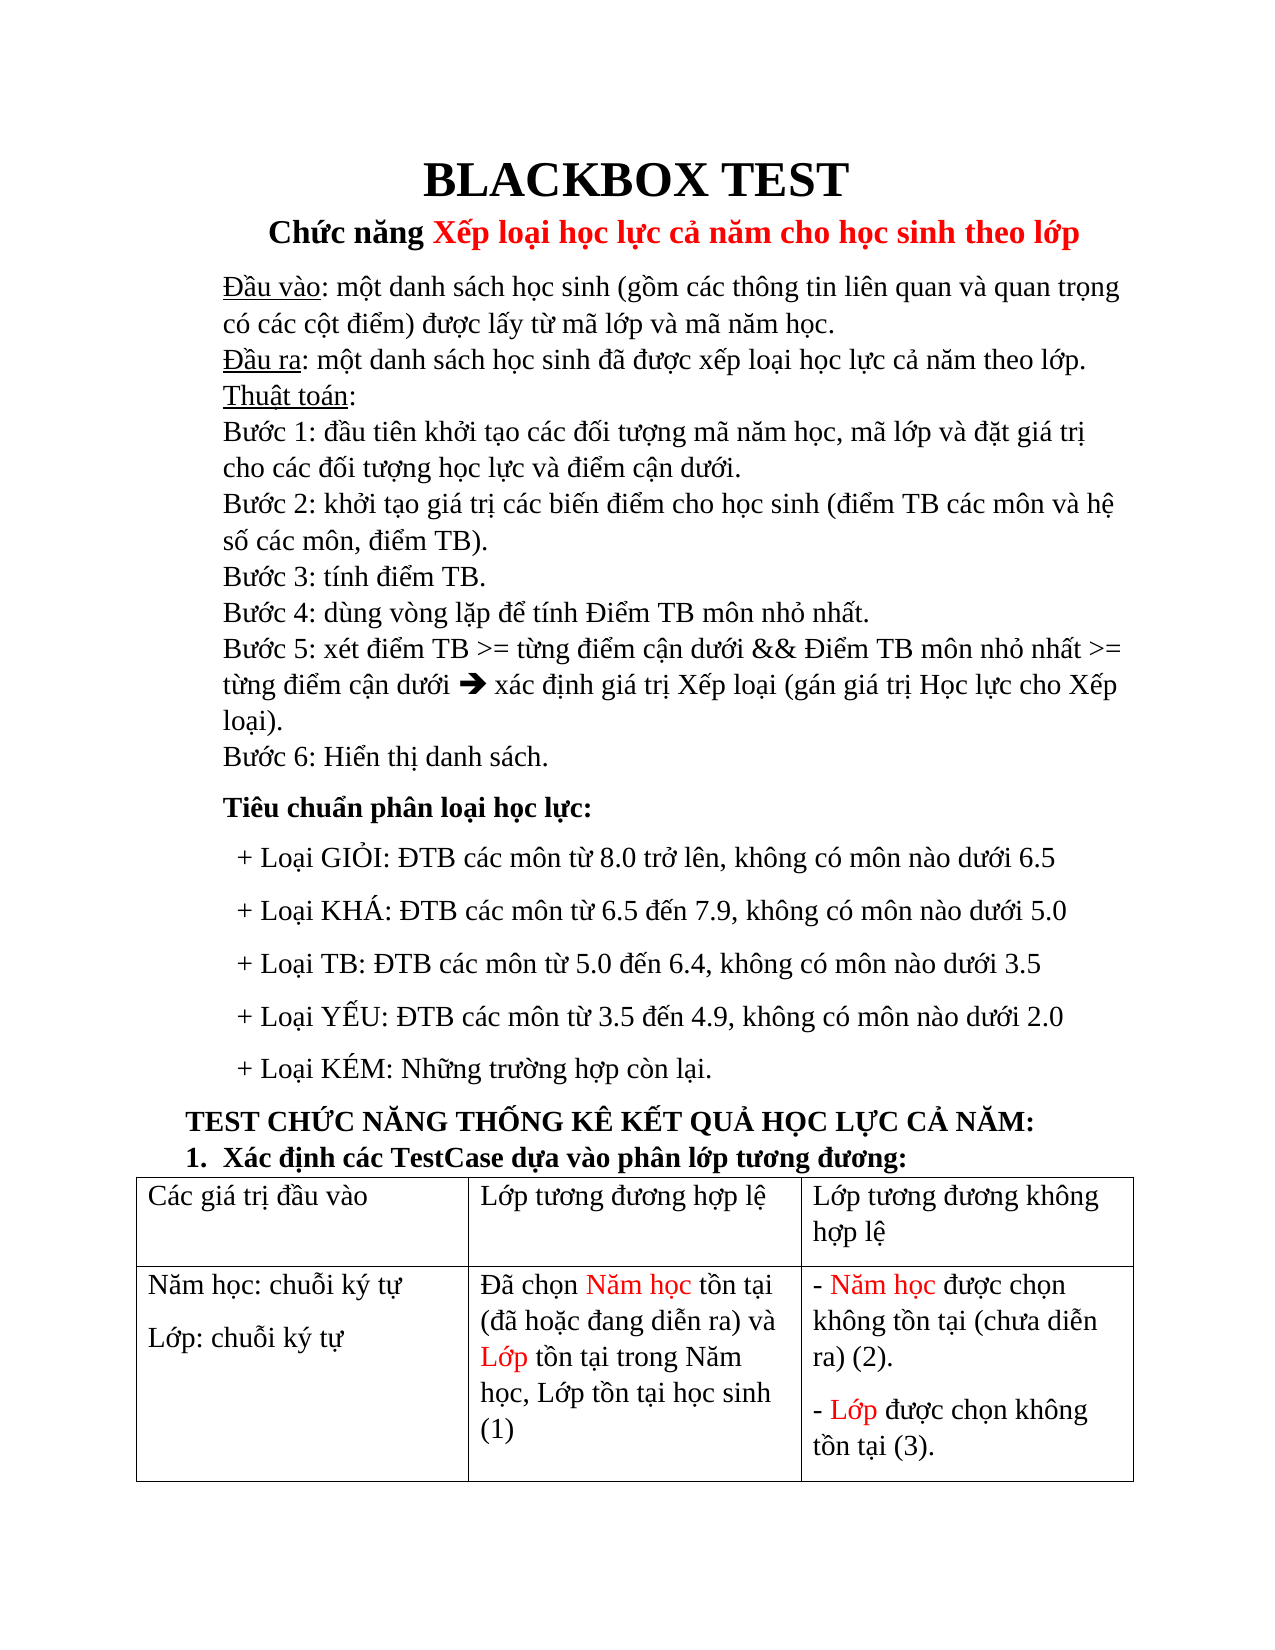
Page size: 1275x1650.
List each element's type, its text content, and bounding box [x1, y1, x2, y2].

table_header Lớp tương đương không hợp lệ [802, 1178, 1133, 1266]
list Đầu ra: một danh sách học sinh đã được xếp loại học lực cả năm theo lớp. [223, 342, 1125, 375]
text + Loại YẾU: ĐTB các môn từ 3.5 đến 4.9, không có môn nào dưới 2.0 [148, 999, 1125, 1032]
list Bước 6: Hiển thị danh sách. [223, 739, 1125, 773]
list Bước 4: dùng vòng lặp để tính Điểm TB môn nhỏ nhất. [223, 595, 1125, 628]
list Xác định các TestCase dựa vào phân lớp tương đương: [185, 1140, 1125, 1174]
table_header Lớp tương đương hợp lệ [469, 1178, 801, 1266]
list Bước 3: tính điểm TB. [223, 559, 1125, 592]
list Bước 2: khởi tạo giá trị các biến điểm cho học sinh (điểm TB các môn và hệ số các môn, điểm TB). [223, 486, 1125, 556]
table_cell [137, 1267, 468, 1481]
list Thuật toán: [223, 378, 1125, 412]
list Bước 1: đầu tiên khởi tạo các đối tượng mã năm học, mã lớp và đặt giá trị cho các đối tượng học lực và điểm cận dưới. [223, 414, 1125, 484]
table_header Các giá trị đầu vào [137, 1178, 468, 1266]
list Tiêu chuẩn phân loại học lực: [223, 790, 1125, 823]
list Chức năng Xếp loại học lực cả năm cho học sinh theo lớp [223, 212, 1125, 250]
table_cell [802, 1267, 1133, 1481]
text + Loại GIỎI: ĐTB các môn từ 8.0 trở lên, không có môn nào dưới 6.5 [148, 840, 1125, 874]
text + Loại TB: ĐTB các môn từ 5.0 đến 6.4, không có môn nào dưới 3.5 [148, 946, 1125, 979]
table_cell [469, 1267, 801, 1481]
text TEST CHỨC NĂNG THỐNG KÊ KẾT QUẢ HỌC LỰC CẢ NĂM: [148, 1104, 1125, 1138]
list Đầu vào: một danh sách học sinh (gồm các thông tin liên quan và quan trọng có các cột điểm) được lấy từ mã lớp và mã năm học. [223, 269, 1125, 339]
list Bước 5: xét điểm TB >= từng điểm cận dưới && Điểm TB môn nhỏ nhất >= từng điểm cận dưới xác định giá trị Xếp loại (gán giá trị Học lực cho Xếp loại). [223, 631, 1125, 737]
text + Loại KÉM: Những trường hợp còn lại. [148, 1051, 1125, 1085]
text + Loại KHÁ: ĐTB các môn từ 6.5 đến 7.9, không có môn nào dưới 5.0 [148, 893, 1125, 927]
text BLACKBOX TEST [148, 150, 1125, 207]
